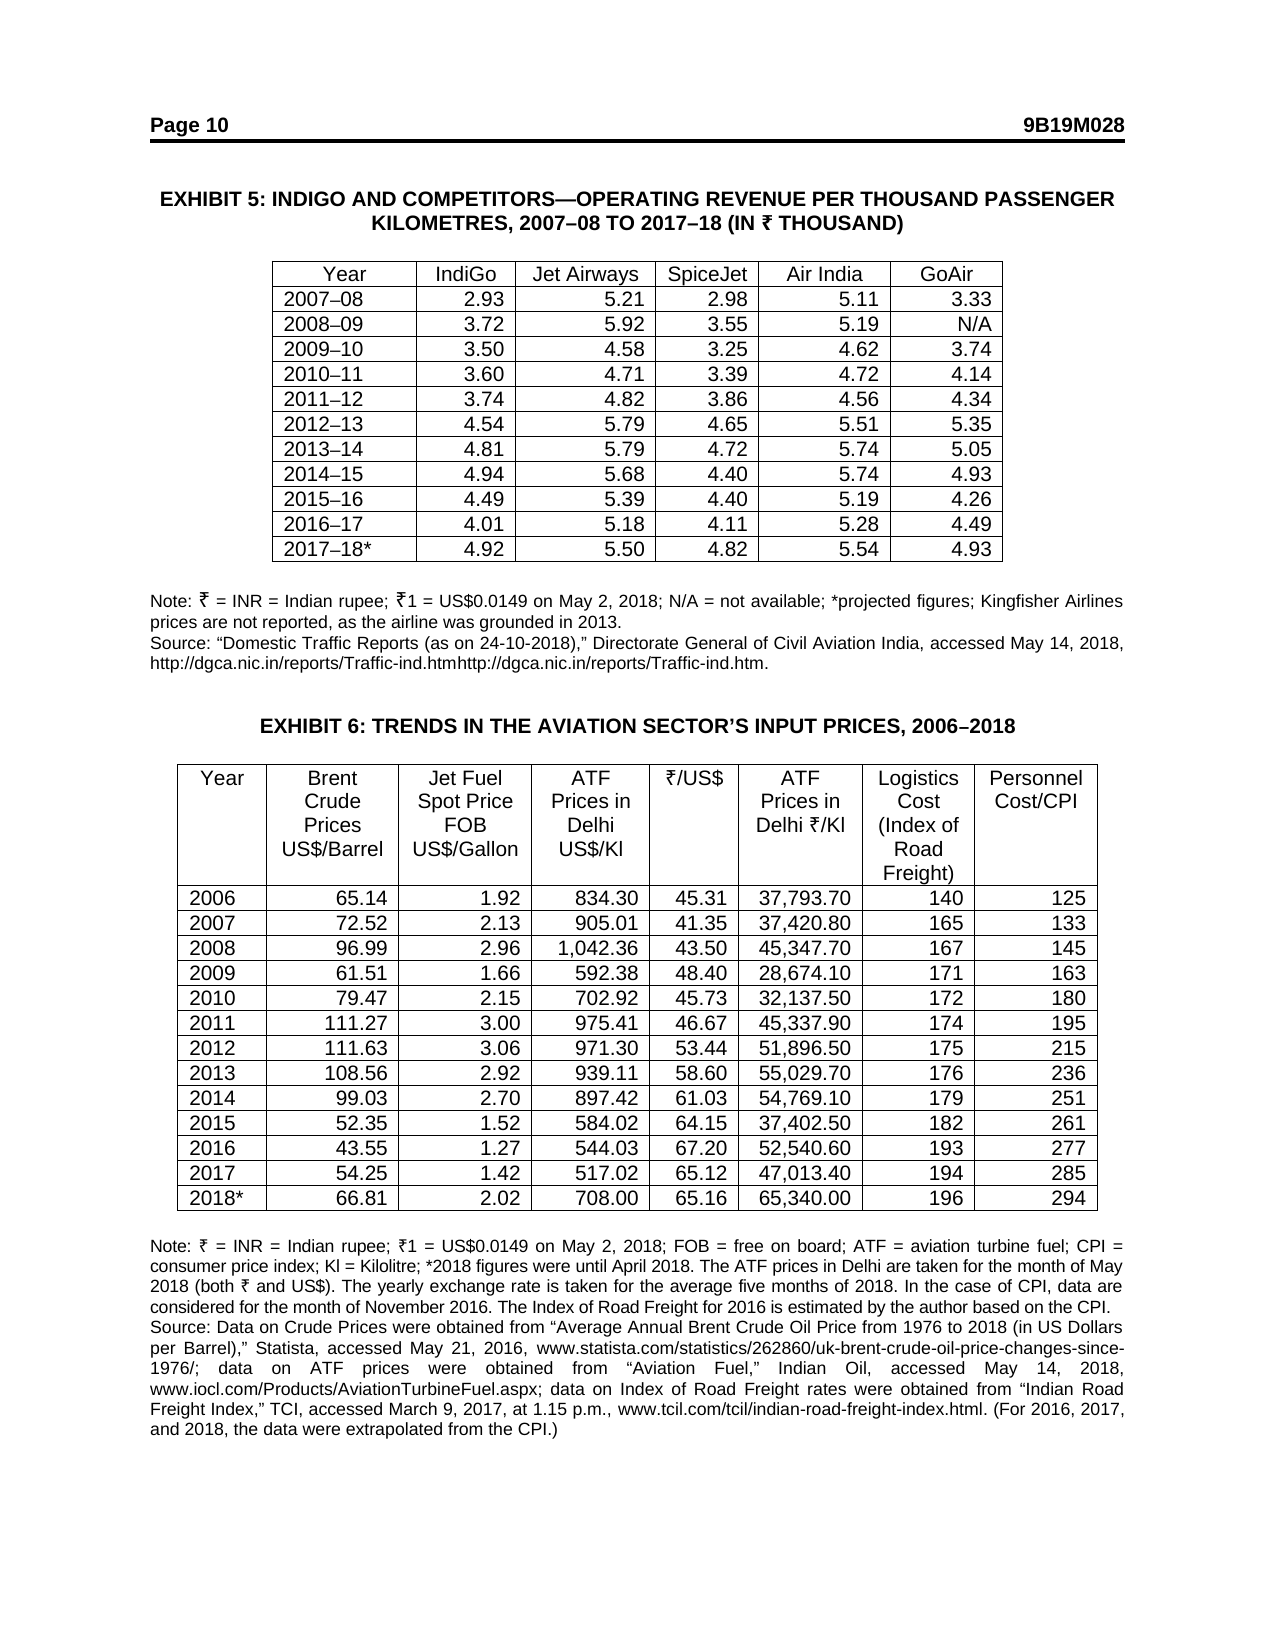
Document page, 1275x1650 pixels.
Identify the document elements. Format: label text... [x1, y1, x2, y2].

table_cell 111.63 [267, 1036, 398, 1060]
table_cell 182 [863, 1111, 974, 1135]
table_cell 4.82 [516, 387, 655, 411]
table_cell 4.93 [891, 537, 1002, 561]
table_cell 4.72 [656, 437, 758, 461]
table_cell 5.74 [759, 437, 890, 461]
table_cell 544.03 [532, 1136, 649, 1160]
table_cell 5.21 [516, 287, 655, 311]
table_cell 215 [975, 1036, 1097, 1060]
text Note: ₹ = INR = Indian rupee; ₹1 = US$0.0149 on May 2, 2018; N/A = not available; *projected figures; Kingfisher Airlines prices are not reported, as the airline was grounded in 2013. [150, 588, 1125, 632]
table_cell 65.12 [650, 1161, 738, 1185]
table_cell 2011–12 [273, 387, 416, 411]
table_cell 2017–18* [273, 537, 416, 561]
table_header Brent Crude Prices US$/Barrel [267, 765, 398, 885]
table_cell 180 [975, 986, 1097, 1010]
table_cell 261 [975, 1111, 1097, 1135]
table_cell 2009–10 [273, 337, 416, 361]
table_cell 285 [975, 1161, 1097, 1185]
table_cell 4.26 [891, 487, 1002, 511]
table_cell 2007–08 [273, 287, 416, 311]
table_cell 1.92 [399, 886, 531, 910]
table_cell 174 [863, 1011, 974, 1035]
table_cell 195 [975, 1011, 1097, 1035]
table_cell 2.15 [399, 986, 531, 1010]
table_cell 2008 [178, 936, 266, 960]
table_cell 5.51 [759, 412, 890, 436]
table_cell 2.93 [417, 287, 515, 311]
table_cell 108.56 [267, 1061, 398, 1085]
table_cell 2.98 [656, 287, 758, 311]
table_cell 5.92 [516, 312, 655, 336]
table_cell 4.40 [656, 487, 758, 511]
table_cell 196 [863, 1186, 974, 1210]
table_cell 2012–13 [273, 412, 416, 436]
table_cell 55,029.70 [739, 1061, 862, 1085]
table_cell 47,013.40 [739, 1161, 862, 1185]
table_cell 2015–16 [273, 487, 416, 511]
table_cell 251 [975, 1086, 1097, 1110]
table_cell 4.54 [417, 412, 515, 436]
table_cell 99.03 [267, 1086, 398, 1110]
table_cell 2.02 [399, 1186, 531, 1210]
table_header IndiGo [417, 262, 515, 286]
table_cell 4.40 [656, 462, 758, 486]
table_cell 3.00 [399, 1011, 531, 1035]
table_cell 1.42 [399, 1161, 531, 1185]
table_cell 2016–17 [273, 512, 416, 536]
table_cell 193 [863, 1136, 974, 1160]
table_cell 834.30 [532, 886, 649, 910]
table_cell 167 [863, 936, 974, 960]
table_cell 46.67 [650, 1011, 738, 1035]
table_cell 3.50 [417, 337, 515, 361]
table_cell 2010 [178, 986, 266, 1010]
table_cell 1,042.36 [532, 936, 649, 960]
table_cell 4.93 [891, 462, 1002, 486]
table_cell 96.99 [267, 936, 398, 960]
table_cell 5.50 [516, 537, 655, 561]
table_cell 43.55 [267, 1136, 398, 1160]
table_header Year [178, 765, 266, 885]
table_header ATF Prices in Delhi ₹/Kl [739, 765, 862, 885]
table_cell 4.56 [759, 387, 890, 411]
table_header Logistics Cost (Index of Road Freight) [863, 765, 974, 885]
table_cell 4.58 [516, 337, 655, 361]
table_cell 5.68 [516, 462, 655, 486]
table_cell 702.92 [532, 986, 649, 1010]
table_cell 41.35 [650, 911, 738, 935]
table_cell 54,769.10 [739, 1086, 862, 1110]
table_cell 65,340.00 [739, 1186, 862, 1210]
table_cell 52,540.60 [739, 1136, 862, 1160]
table_cell 172 [863, 986, 974, 1010]
table_cell 708.00 [532, 1186, 649, 1210]
table_cell 3.60 [417, 362, 515, 386]
table_cell 5.19 [759, 487, 890, 511]
table_cell 65.16 [650, 1186, 738, 1210]
table_cell 52.35 [267, 1111, 398, 1135]
text Source: “Domestic Traffic Reports (as on 24-10-2018),” Directorate General of Civil Aviation India, accessed May 14, 2018, http://dgca.nic.in/reports/Traffic-ind.htmhttp://dgca.nic.in/reports/Traffic-ind.htm. [150, 632, 1125, 673]
table_cell 140 [863, 886, 974, 910]
table_cell 2009 [178, 961, 266, 985]
table_header ₹/US$ [650, 765, 738, 885]
table_cell 236 [975, 1061, 1097, 1085]
table_cell 37,793.70 [739, 886, 862, 910]
table_cell 194 [863, 1161, 974, 1185]
table_cell 5.79 [516, 412, 655, 436]
table_cell 4.81 [417, 437, 515, 461]
table_cell 79.47 [267, 986, 398, 1010]
table_cell 3.74 [891, 337, 1002, 361]
subtitle Exhibit 5: indigo and competitors—OPERATING REVENUE PER THOUSAND PASSENGER KILOMETrES, 2007–08 to 2017–18 (in ₹ Thousand) [150, 186, 1125, 234]
table_cell 45.73 [650, 986, 738, 1010]
table_cell 277 [975, 1136, 1097, 1160]
table_cell 54.25 [267, 1161, 398, 1185]
table_header Year [273, 262, 416, 286]
table_cell 2.70 [399, 1086, 531, 1110]
table_cell 2015 [178, 1111, 266, 1135]
table_cell 171 [863, 961, 974, 985]
table_header SpiceJet [656, 262, 758, 286]
table_cell 5.05 [891, 437, 1002, 461]
table_cell 5.28 [759, 512, 890, 536]
table_cell 175 [863, 1036, 974, 1060]
table_header Jet Airways [516, 262, 655, 286]
table_cell 3.33 [891, 287, 1002, 311]
table_header GoAir [891, 262, 1002, 286]
table_cell 53.44 [650, 1036, 738, 1060]
table_cell 2017 [178, 1161, 266, 1185]
table_cell 4.62 [759, 337, 890, 361]
table_cell 5.19 [759, 312, 890, 336]
table_cell 1.66 [399, 961, 531, 985]
table_cell 58.60 [650, 1061, 738, 1085]
table_cell 4.01 [417, 512, 515, 536]
table_cell 2014–15 [273, 462, 416, 486]
table_cell 66.81 [267, 1186, 398, 1210]
table_header Air India [759, 262, 890, 286]
table_cell 2007 [178, 911, 266, 935]
table_cell 4.72 [759, 362, 890, 386]
table_cell 975.41 [532, 1011, 649, 1035]
table_cell 3.25 [656, 337, 758, 361]
table_cell 5.11 [759, 287, 890, 311]
table_cell 4.82 [656, 537, 758, 561]
table_cell 4.11 [656, 512, 758, 536]
table_cell 4.14 [891, 362, 1002, 386]
table_cell 5.39 [516, 487, 655, 511]
table_cell 43.50 [650, 936, 738, 960]
table_cell 1.27 [399, 1136, 531, 1160]
table_cell 4.92 [417, 537, 515, 561]
table_cell 4.34 [891, 387, 1002, 411]
table_cell 3.86 [656, 387, 758, 411]
table_cell 2018* [178, 1186, 266, 1210]
table_cell 2013 [178, 1061, 266, 1085]
table_cell 61.03 [650, 1086, 738, 1110]
table_cell 32,137.50 [739, 986, 862, 1010]
table_cell 2012 [178, 1036, 266, 1060]
table_cell 65.14 [267, 886, 398, 910]
table_cell 125 [975, 886, 1097, 910]
table_cell 37,402.50 [739, 1111, 862, 1135]
table_cell 5.54 [759, 537, 890, 561]
table_cell 51,896.50 [739, 1036, 862, 1060]
table_cell 3.39 [656, 362, 758, 386]
table_cell 3.06 [399, 1036, 531, 1060]
table_cell 145 [975, 936, 1097, 960]
table_cell 48.40 [650, 961, 738, 985]
table_cell 897.42 [532, 1086, 649, 1110]
table_cell 67.20 [650, 1136, 738, 1160]
subtitle Exhibit 6: TRENDS IN the aviation sector’s INPUT PRICES, 2006–2018 [150, 714, 1125, 738]
table_cell 2013–14 [273, 437, 416, 461]
table_cell 72.52 [267, 911, 398, 935]
table_cell 2016 [178, 1136, 266, 1160]
table_cell 111.27 [267, 1011, 398, 1035]
table_cell 4.49 [891, 512, 1002, 536]
table_header Personnel Cost/CPI [975, 765, 1097, 885]
table_cell 45.31 [650, 886, 738, 910]
table_cell 2014 [178, 1086, 266, 1110]
table_header Jet Fuel Spot Price FOB US$/Gallon [399, 765, 531, 885]
table_cell 5.35 [891, 412, 1002, 436]
table_cell 2.13 [399, 911, 531, 935]
table_cell 61.51 [267, 961, 398, 985]
table_cell 4.94 [417, 462, 515, 486]
table_cell 133 [975, 911, 1097, 935]
table_cell 4.49 [417, 487, 515, 511]
table_cell N/A [891, 312, 1002, 336]
table_cell 2.96 [399, 936, 531, 960]
table_cell 2006 [178, 886, 266, 910]
table_cell 163 [975, 961, 1097, 985]
table_cell 584.02 [532, 1111, 649, 1135]
table_cell 4.71 [516, 362, 655, 386]
table_cell 165 [863, 911, 974, 935]
table_header ATF Prices in Delhi US$/Kl [532, 765, 649, 885]
table_cell 517.02 [532, 1161, 649, 1185]
table_cell 2011 [178, 1011, 266, 1035]
table_cell 905.01 [532, 911, 649, 935]
table_cell 294 [975, 1186, 1097, 1210]
table_cell 1.52 [399, 1111, 531, 1135]
table_cell 4.65 [656, 412, 758, 436]
table_cell 5.74 [759, 462, 890, 486]
table_cell 5.79 [516, 437, 655, 461]
table_cell 3.55 [656, 312, 758, 336]
table_cell 179 [863, 1086, 974, 1110]
table_cell 2.92 [399, 1061, 531, 1085]
table_cell 2008–09 [273, 312, 416, 336]
table_cell 3.74 [417, 387, 515, 411]
text Source: Data on Crude Prices were obtained from “Average Annual Brent Crude Oil Price from 1976 to 2018 (in US Dollars per Barrel),” Statista, accessed May 21, 2016, www.statista.com/statistics/262860/uk-brent-crude-oil-price-changes-since-1976/; data on ATF prices were obtained from “Aviation Fuel,” Indian Oil, accessed May 14, 2018, www.iocl.com/Products/AviationTurbineFuel.aspx; data on Index of Road Freight rates were obtained from “Indian Road Freight Index,” TCI, accessed March 9, 2017, at 1.15 p.m., www.tcil.com/tcil/indian-road-freight-index.html. (For 2016, 2017, and 2018, the data were extrapolated from the CPI.) [150, 1317, 1125, 1439]
table_cell 971.30 [532, 1036, 649, 1060]
table_cell 28,674.10 [739, 961, 862, 985]
table_cell 45,347.70 [739, 936, 862, 960]
table_cell 45,337.90 [739, 1011, 862, 1035]
table_cell 939.11 [532, 1061, 649, 1085]
text Note: ₹ = INR = Indian rupee; ₹1 = US$0.0149 on May 2, 2018; FOB = free on board; ATF = aviation turbine fuel; CPI = consumer price index; Kl = Kilolitre; *2018 figures were until April 2018. The ATF prices in Delhi are taken for the month of May 2018 (both ₹ and US$). The yearly exchange rate is taken for the average five months of 2018. In the case of CPI, data are considered for the month of November 2016. The Index of Road Freight for 2016 is estimated by the author based on the CPI. [150, 1235, 1125, 1317]
table_cell 64.15 [650, 1111, 738, 1135]
table_cell 2010–11 [273, 362, 416, 386]
table_cell 592.38 [532, 961, 649, 985]
table_cell 3.72 [417, 312, 515, 336]
table_cell 5.18 [516, 512, 655, 536]
table_cell 37,420.80 [739, 911, 862, 935]
table_cell 176 [863, 1061, 974, 1085]
